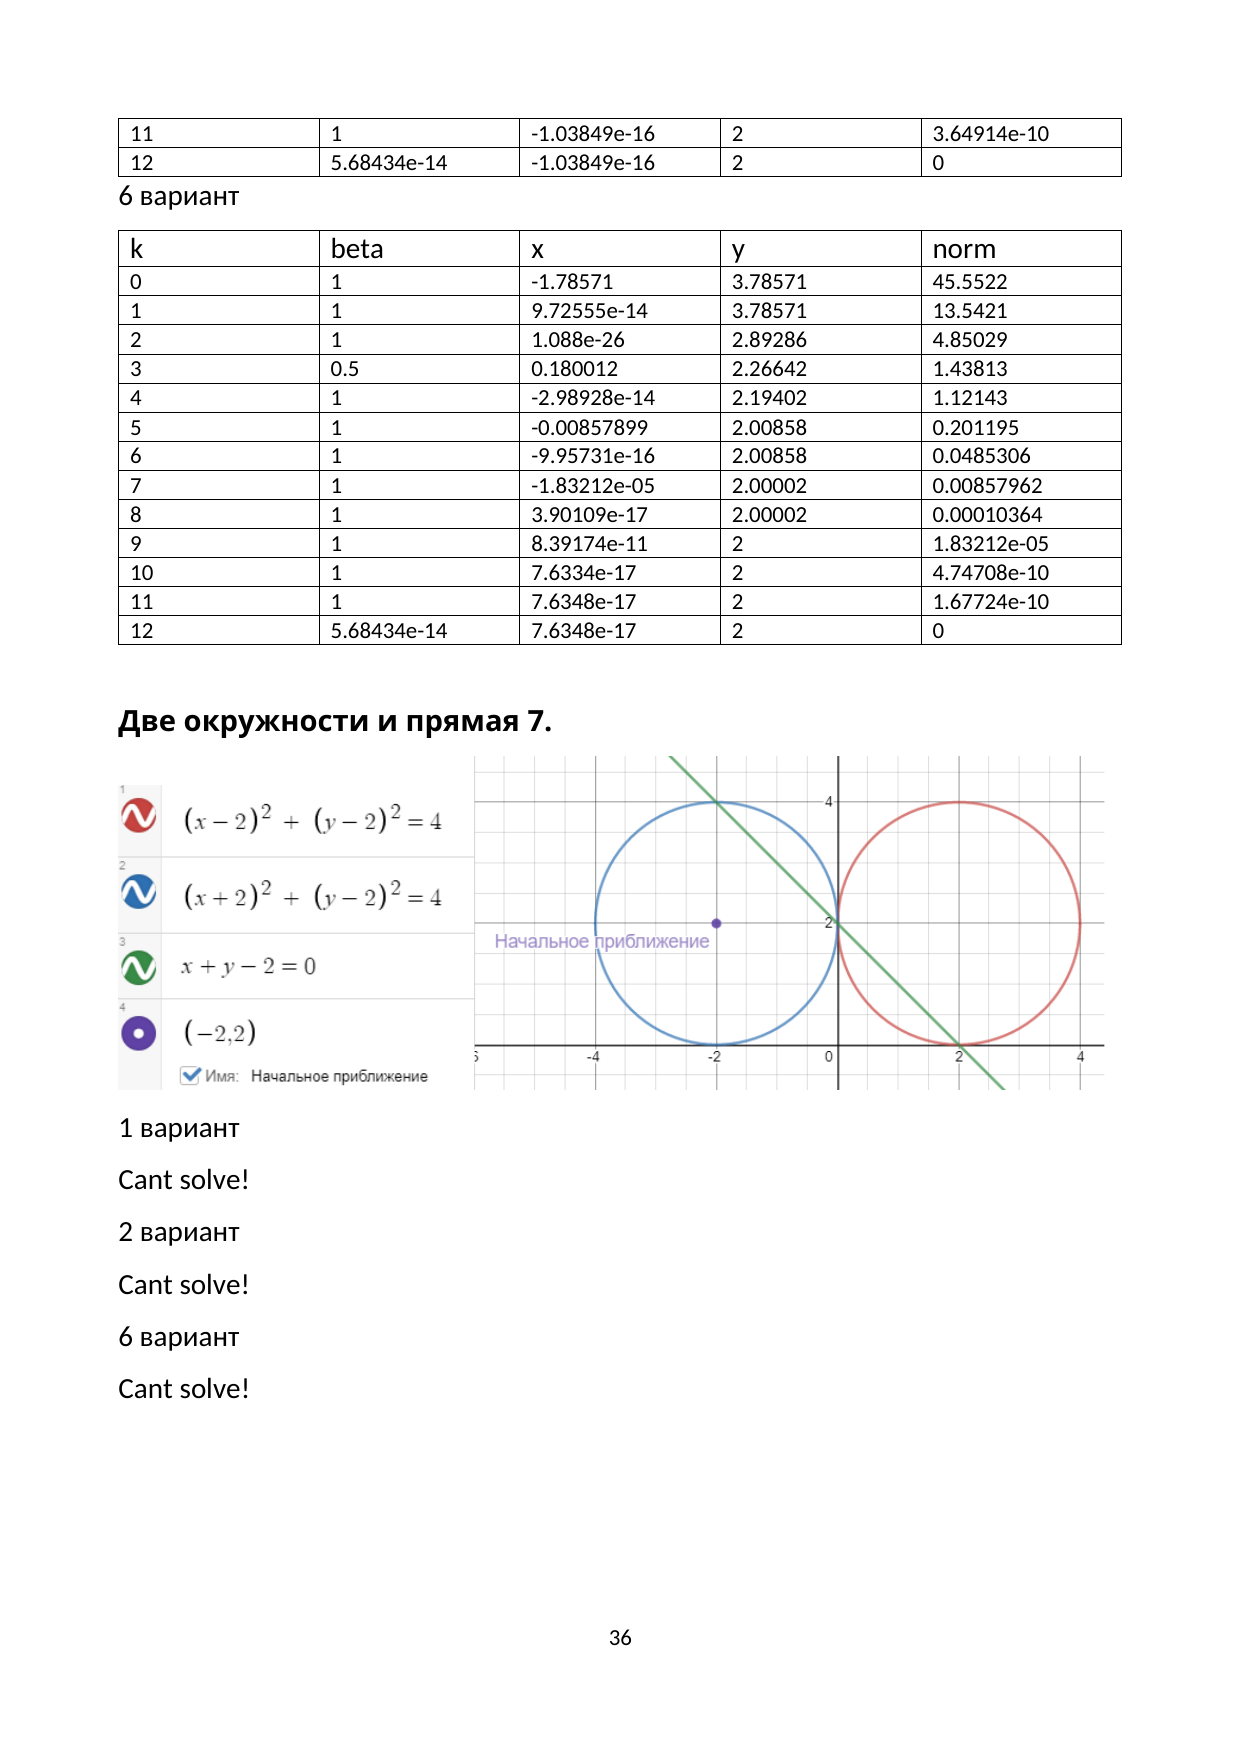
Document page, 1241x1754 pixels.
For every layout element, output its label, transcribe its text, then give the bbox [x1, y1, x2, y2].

table_cell 2.19402 [721, 384, 921, 412]
table_cell 0.0485306 [922, 442, 1121, 470]
table_cell 0.00010364 [922, 500, 1121, 528]
table_cell 1.12143 [922, 384, 1121, 412]
table_cell 2 [119, 325, 319, 353]
table_header norm [922, 231, 1121, 266]
table_cell 0 [922, 148, 1121, 176]
text 2 вариант [118, 1213, 1122, 1249]
table_cell 8 [119, 500, 319, 528]
table_cell 1 [320, 529, 519, 557]
table_cell 11 [119, 587, 319, 615]
table_cell 12 [119, 148, 319, 176]
table_cell 0.180012 [520, 355, 720, 382]
table_cell 2 [721, 587, 921, 615]
table_cell 1 [320, 500, 519, 528]
table_cell 2.00858 [721, 442, 921, 470]
table_cell 2.00002 [721, 471, 921, 499]
table_cell 2.00858 [721, 413, 921, 441]
table_cell 2.00002 [721, 500, 921, 528]
table_cell 9.72555e-14 [520, 296, 720, 324]
table_cell 12 [119, 616, 319, 644]
table_cell 1.67724e-10 [922, 587, 1121, 615]
table_cell 5.68434e-14 [320, 616, 519, 644]
table_cell 1.43813 [922, 355, 1121, 382]
table_cell 3.78571 [721, 296, 921, 324]
table_cell 0 [119, 267, 319, 295]
table_cell 1 [320, 558, 519, 586]
table_cell 2 [721, 558, 921, 586]
table_cell -1.83212e-05 [520, 471, 720, 499]
table_header x [520, 231, 720, 266]
table_cell 1 [320, 471, 519, 499]
table_cell 3.78571 [721, 267, 921, 295]
table_cell 7 [119, 471, 319, 499]
table_cell 11 [119, 119, 319, 147]
table_cell 2.89286 [721, 325, 921, 353]
table_cell 45.5522 [922, 267, 1121, 295]
table_cell 8.39174e-11 [520, 529, 720, 557]
table_cell 2 [721, 529, 921, 557]
table_cell 10 [119, 558, 319, 586]
table_cell 2.26642 [721, 355, 921, 382]
picture [118, 756, 1105, 1090]
table_cell 1 [320, 442, 519, 470]
table_cell 1.83212e-05 [922, 529, 1121, 557]
table_cell 4.85029 [922, 325, 1121, 353]
table_cell 0.201195 [922, 413, 1121, 441]
table_cell 2 [721, 119, 921, 147]
table_cell 1 [320, 119, 519, 147]
text Две окружности и прямая 7. [118, 700, 1122, 740]
table_cell 6 [119, 442, 319, 470]
table_cell -1.03849e-16 [520, 119, 720, 147]
table_cell 13.5421 [922, 296, 1121, 324]
text Cant solve! [118, 1161, 1122, 1197]
table_cell 1 [320, 267, 519, 295]
table_cell 2 [721, 616, 921, 644]
table_cell 9 [119, 529, 319, 557]
text 6 вариант [118, 177, 1122, 213]
table_cell 4.74708e-10 [922, 558, 1121, 586]
table_cell 2 [721, 148, 921, 176]
table_cell 3 [119, 355, 319, 382]
table_cell 1 [320, 296, 519, 324]
table_header beta [320, 231, 519, 266]
table_cell -2.98928e-14 [520, 384, 720, 412]
table_cell 0.00857962 [922, 471, 1121, 499]
table_cell 0.5 [320, 355, 519, 382]
table_header y [721, 231, 921, 266]
table_cell 3.64914e-10 [922, 119, 1121, 147]
text Cant solve! [118, 1370, 1122, 1406]
table_cell 1.088e-26 [520, 325, 720, 353]
table_cell 1 [320, 384, 519, 412]
table_cell 7.6348e-17 [520, 587, 720, 615]
table_cell -0.00857899 [520, 413, 720, 441]
table_cell 4 [119, 384, 319, 412]
text 1 вариант [118, 1109, 1122, 1144]
table_cell -1.78571 [520, 267, 720, 295]
table_cell 0 [922, 616, 1121, 644]
table_cell -1.03849e-16 [520, 148, 720, 176]
table_cell 1 [320, 325, 519, 353]
table_cell 7.6348e-17 [520, 616, 720, 644]
table_cell 7.6334e-17 [520, 558, 720, 586]
table_cell 1 [320, 587, 519, 615]
text 6 вариант [118, 1318, 1122, 1354]
table_cell 1 [119, 296, 319, 324]
table_cell -9.95731e-16 [520, 442, 720, 470]
table_header k [119, 231, 319, 266]
table_cell 1 [320, 413, 519, 441]
text Cant solve! [118, 1266, 1122, 1301]
table_cell 5 [119, 413, 319, 441]
table_cell 5.68434e-14 [320, 148, 519, 176]
table_cell 3.90109e-17 [520, 500, 720, 528]
